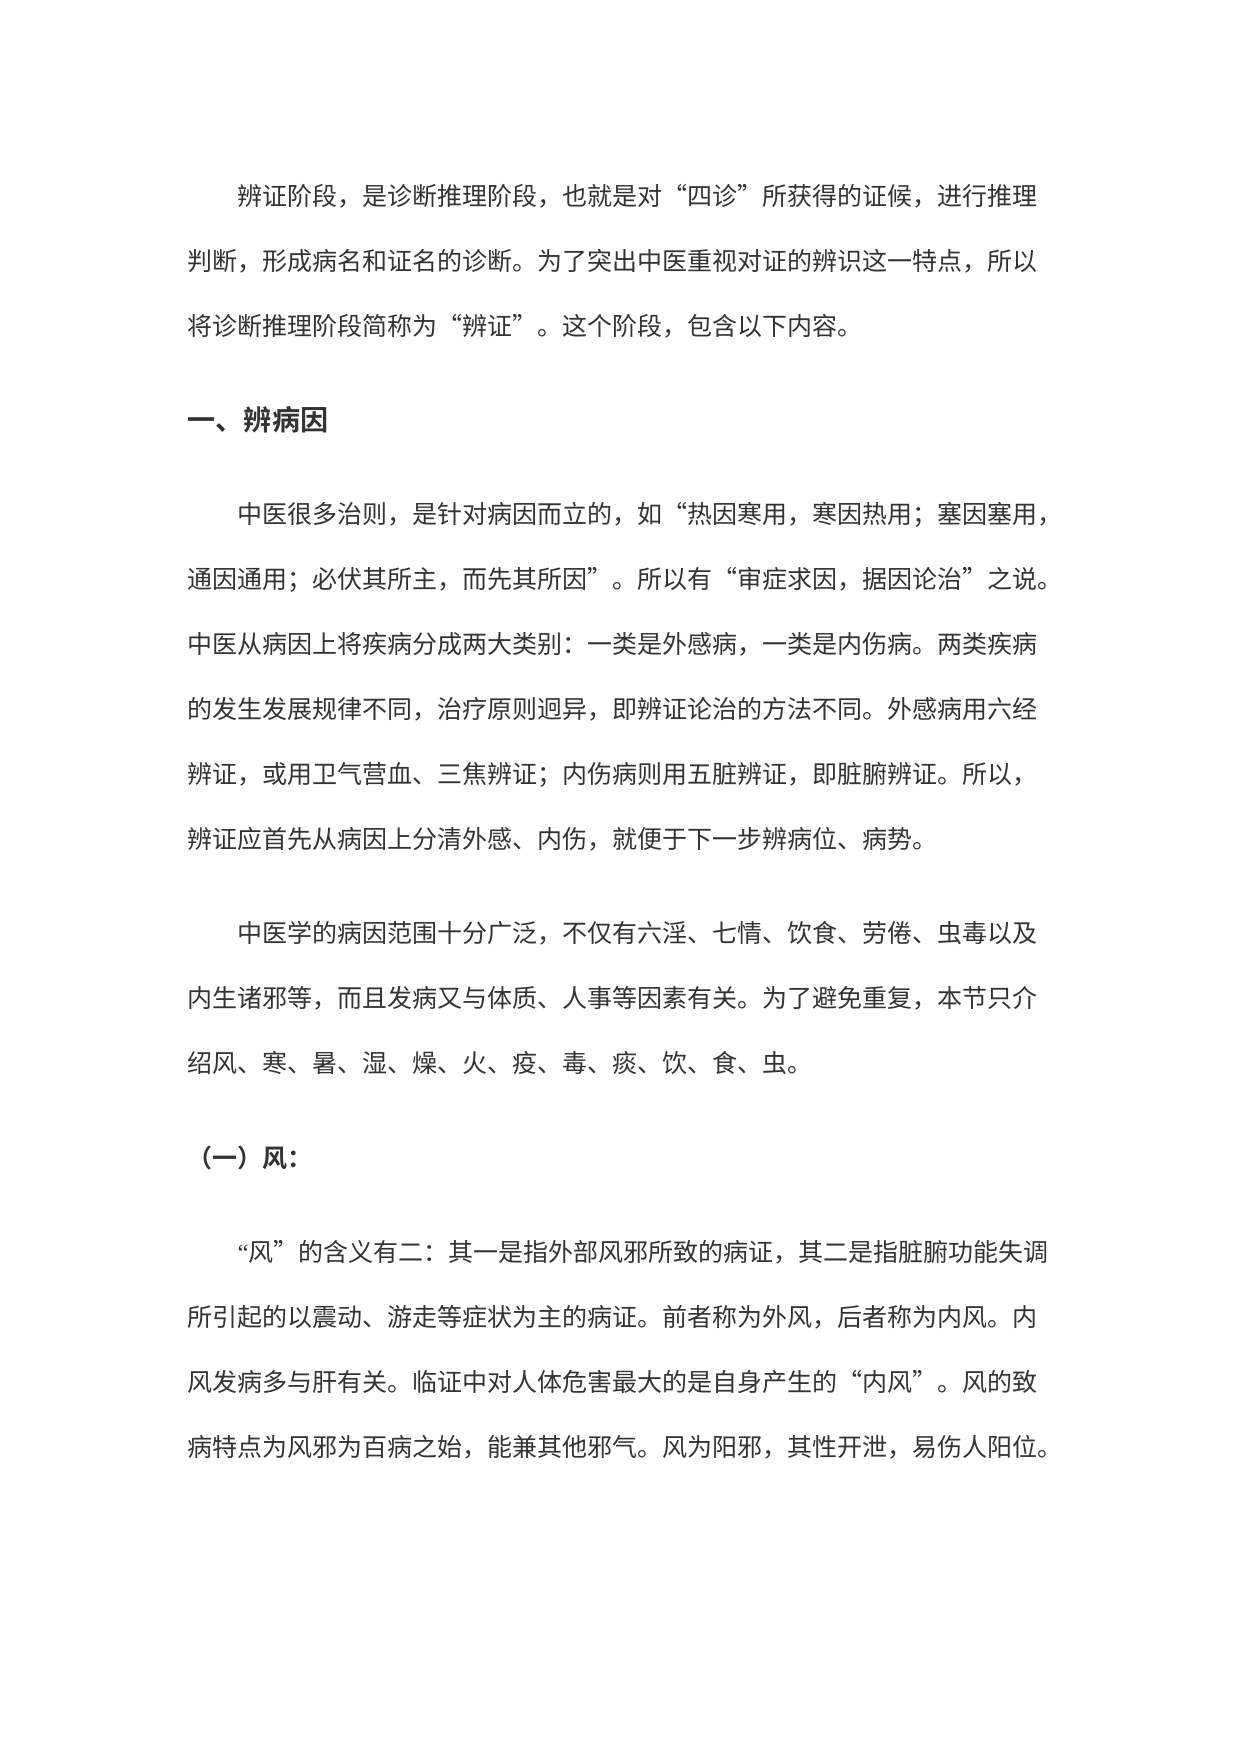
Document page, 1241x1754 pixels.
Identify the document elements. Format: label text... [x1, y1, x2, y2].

text 辨证阶段，是诊断推理阶段，也就是对“四诊”所获得的证候，进行推理判断，形成病名和证名的诊断。为了突出中医重视对证的辨识这一特点，所以将诊断推理阶段简称为“辨证”。这个阶段，包含以下内容。 [187, 162, 1053, 357]
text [187, 1218, 1053, 1478]
text 中医很多治则，是针对病因而立的，如“热因寒用，寒因热用；塞因塞用，通因通用；必伏其所主，而先其所因”。所以有“审症求因，据因论治”之说。中医从病因上将疾病分成两大类别：一类是外感病，一类是内伤病。两类疾病的发生发展规律不同，治疗原则迥异，即辨证论治的方法不同。外感病用六经辨证，或用卫气营血、三焦辨证；内伤病则用五脏辨证，即脏腑辨证。所以，辨证应首先从病因上分清外感、内伤，就便于下一步辨病位、病势。 [187, 480, 1053, 870]
text 中医学的病因范围十分广泛，不仅有六淫、七情、饮食、劳倦、虫毒以及内生诸邪等，而且发病又与体质、人事等因素有关。为了避免重复，本节只介绍风、寒、暑、湿、燥、火、疫、毒、痰、饮、食、虫。 [187, 899, 1053, 1094]
text 一、辨病因 [187, 386, 1053, 451]
text （一）风： [187, 1124, 1053, 1189]
